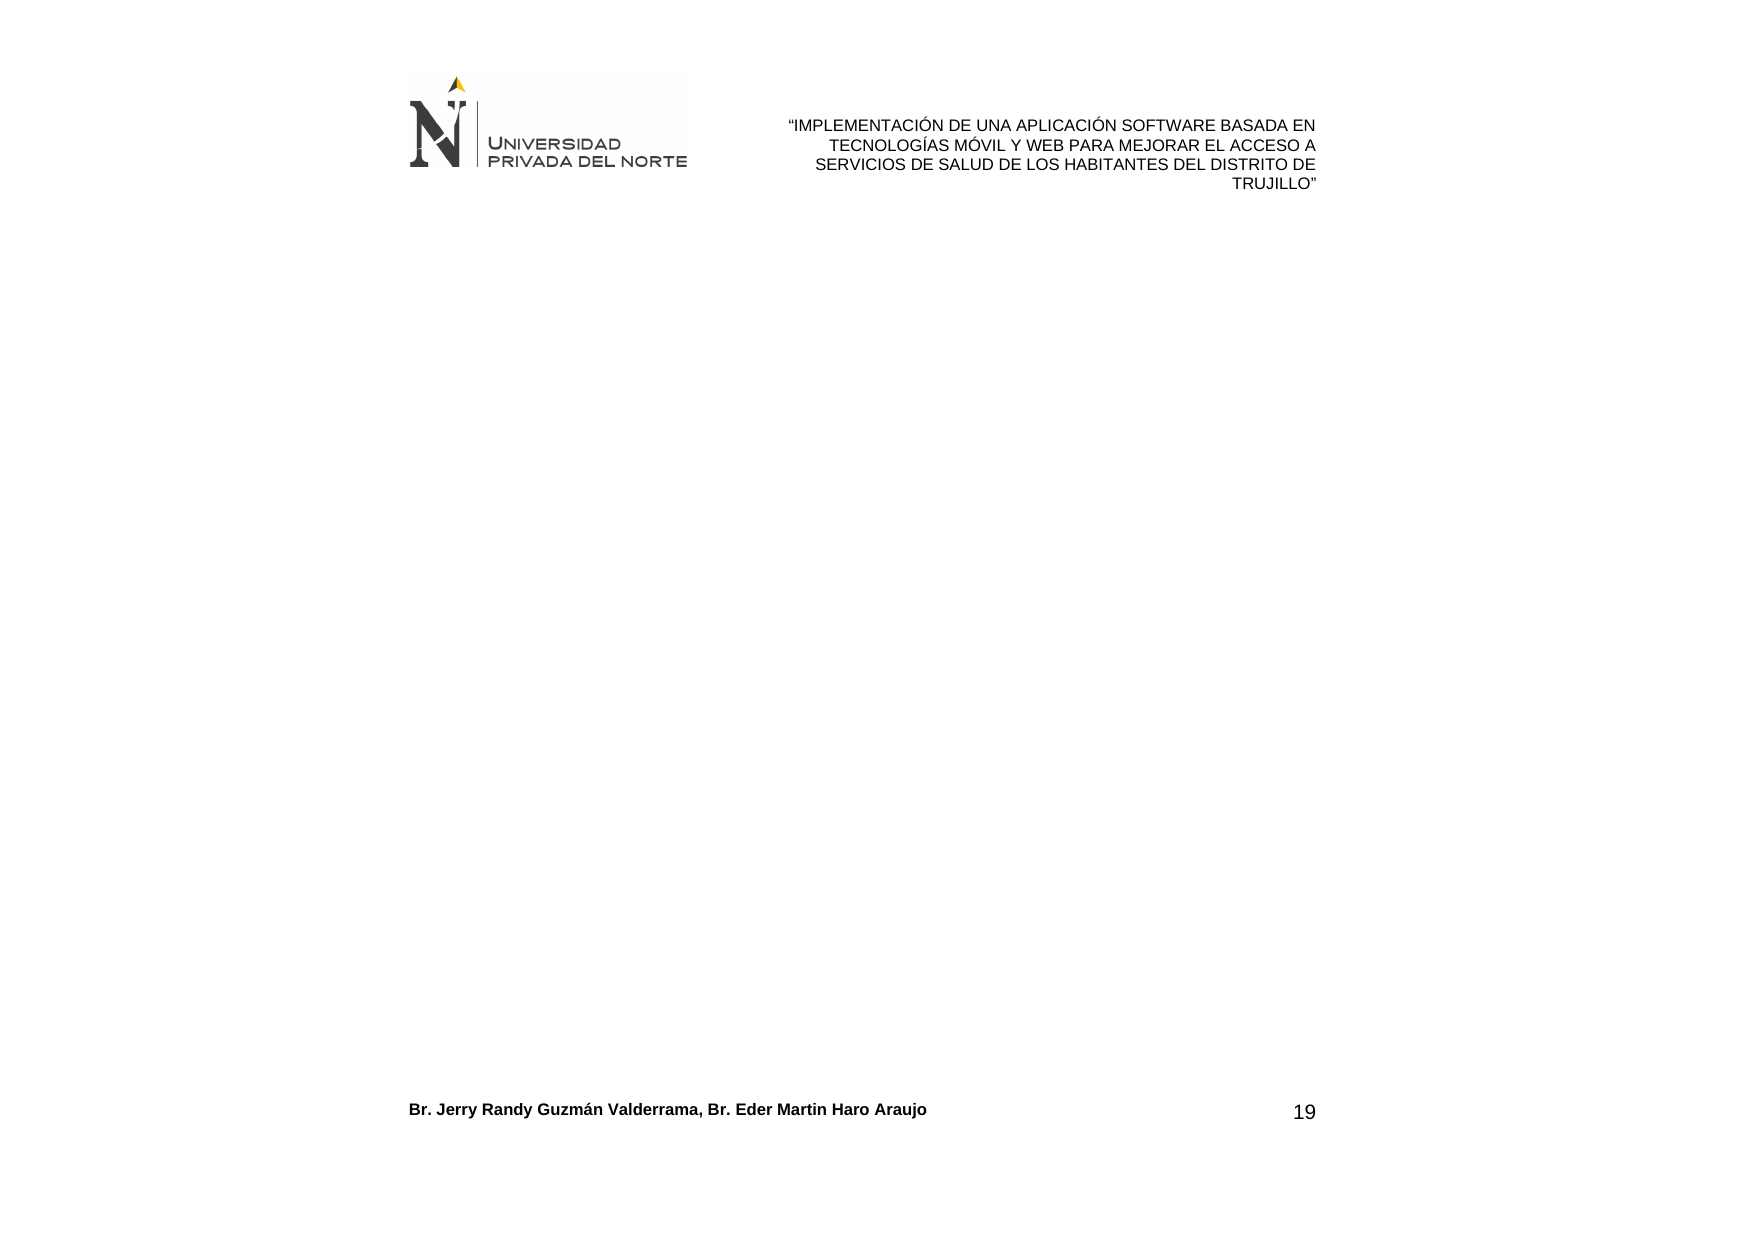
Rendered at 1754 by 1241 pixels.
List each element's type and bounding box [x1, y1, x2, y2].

picture [408, 73, 689, 169]
